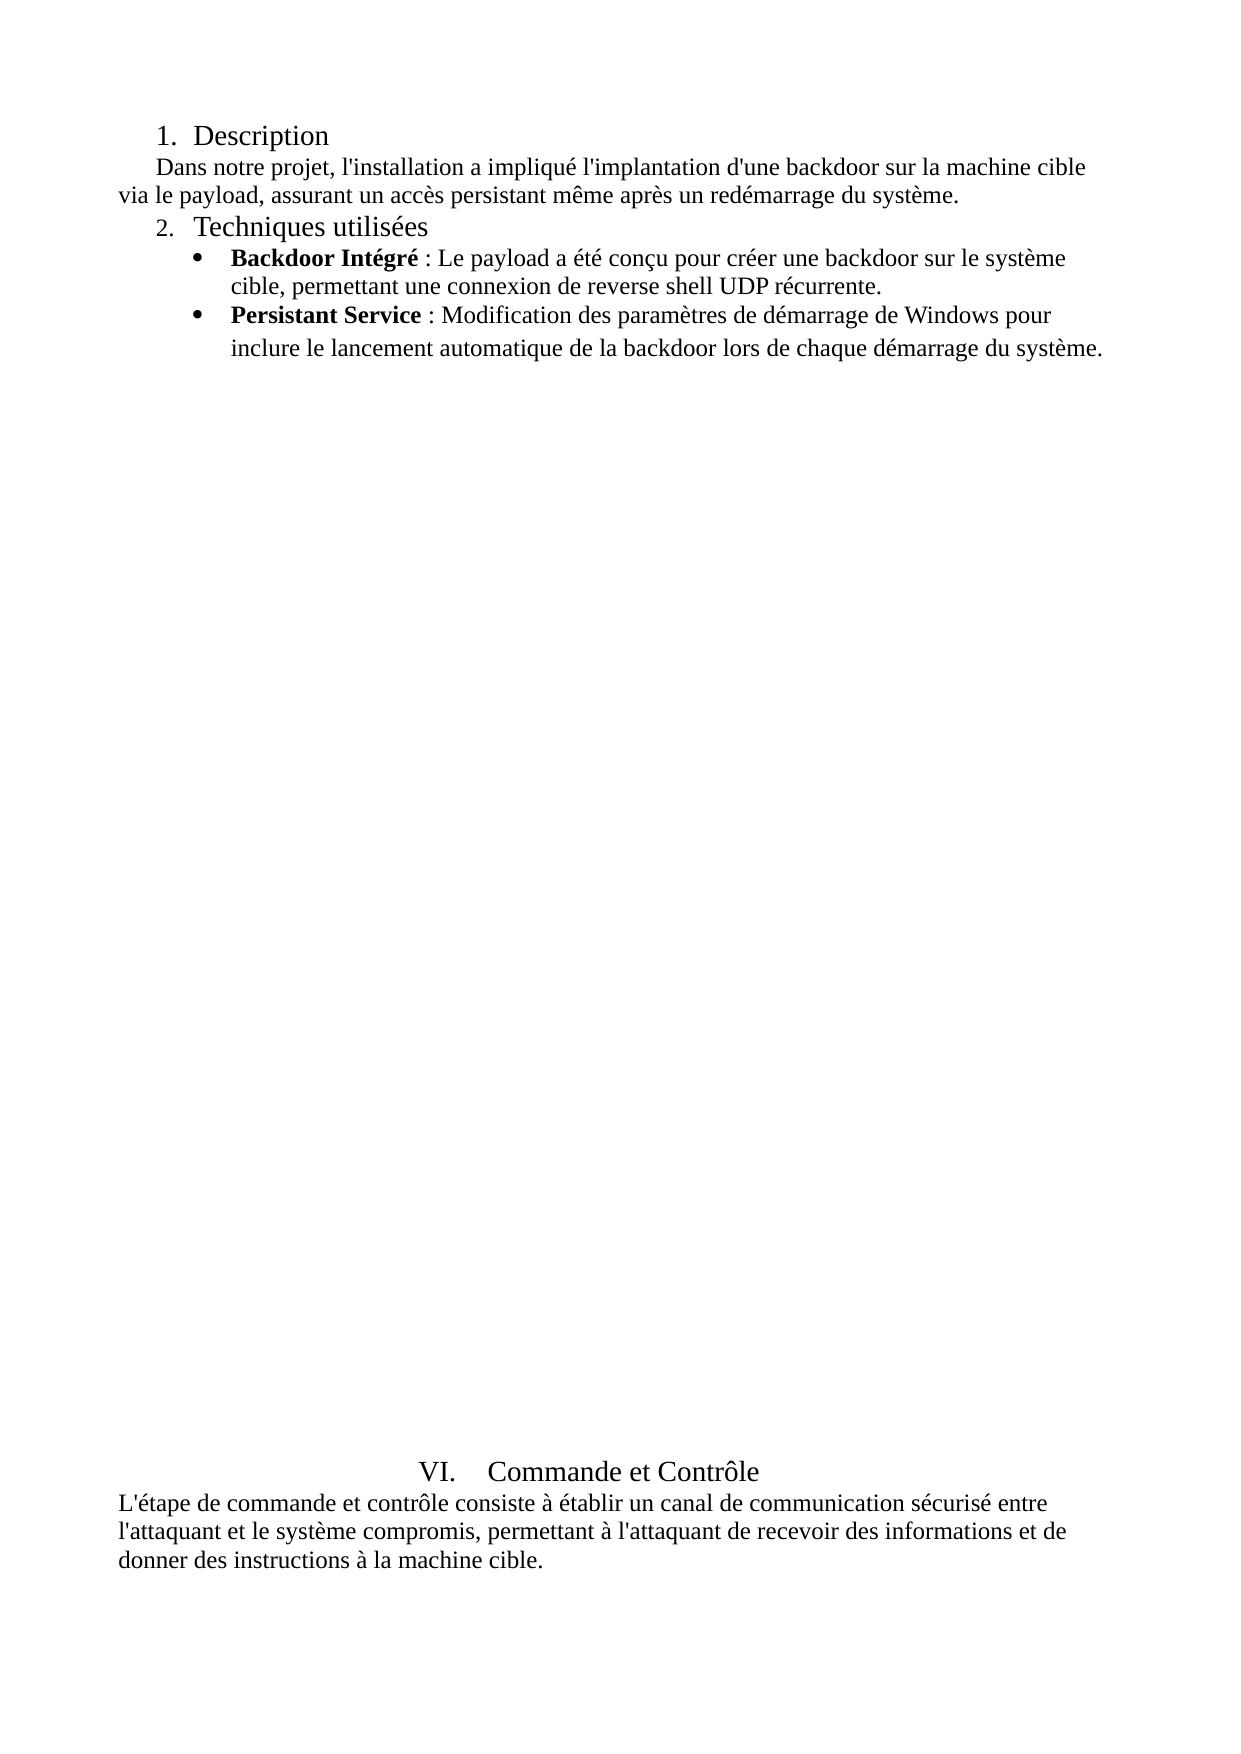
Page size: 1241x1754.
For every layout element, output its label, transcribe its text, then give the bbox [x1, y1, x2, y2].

list Commande et Contrôle [418, 1454, 1122, 1488]
text L'étape de commande et contrôle consiste à établir un canal de communication sécurisé entre l'attaquant et le système compromis, permettant à l'attaquant de recevoir des informations et de donner des instructions à la machine cible. [118, 1488, 1122, 1574]
list Persistant Service : Modification des paramètres de démarrage de Windows pour inclure le lancement automatique de la backdoor lors de chaque démarrage du système. [193, 300, 1122, 362]
list Description [156, 118, 1122, 152]
list Backdoor Intégré : Le payload a été conçu pour créer une backdoor sur le système cible, permettant une connexion de reverse shell UDP récurrente. [193, 243, 1122, 300]
text Dans notre projet, l'installation a impliqué l'implantation d'une backdoor sur la machine cible via le payload, assurant un accès persistant même après un redémarrage du système. [118, 152, 1122, 209]
list Techniques utilisées [156, 209, 1122, 243]
